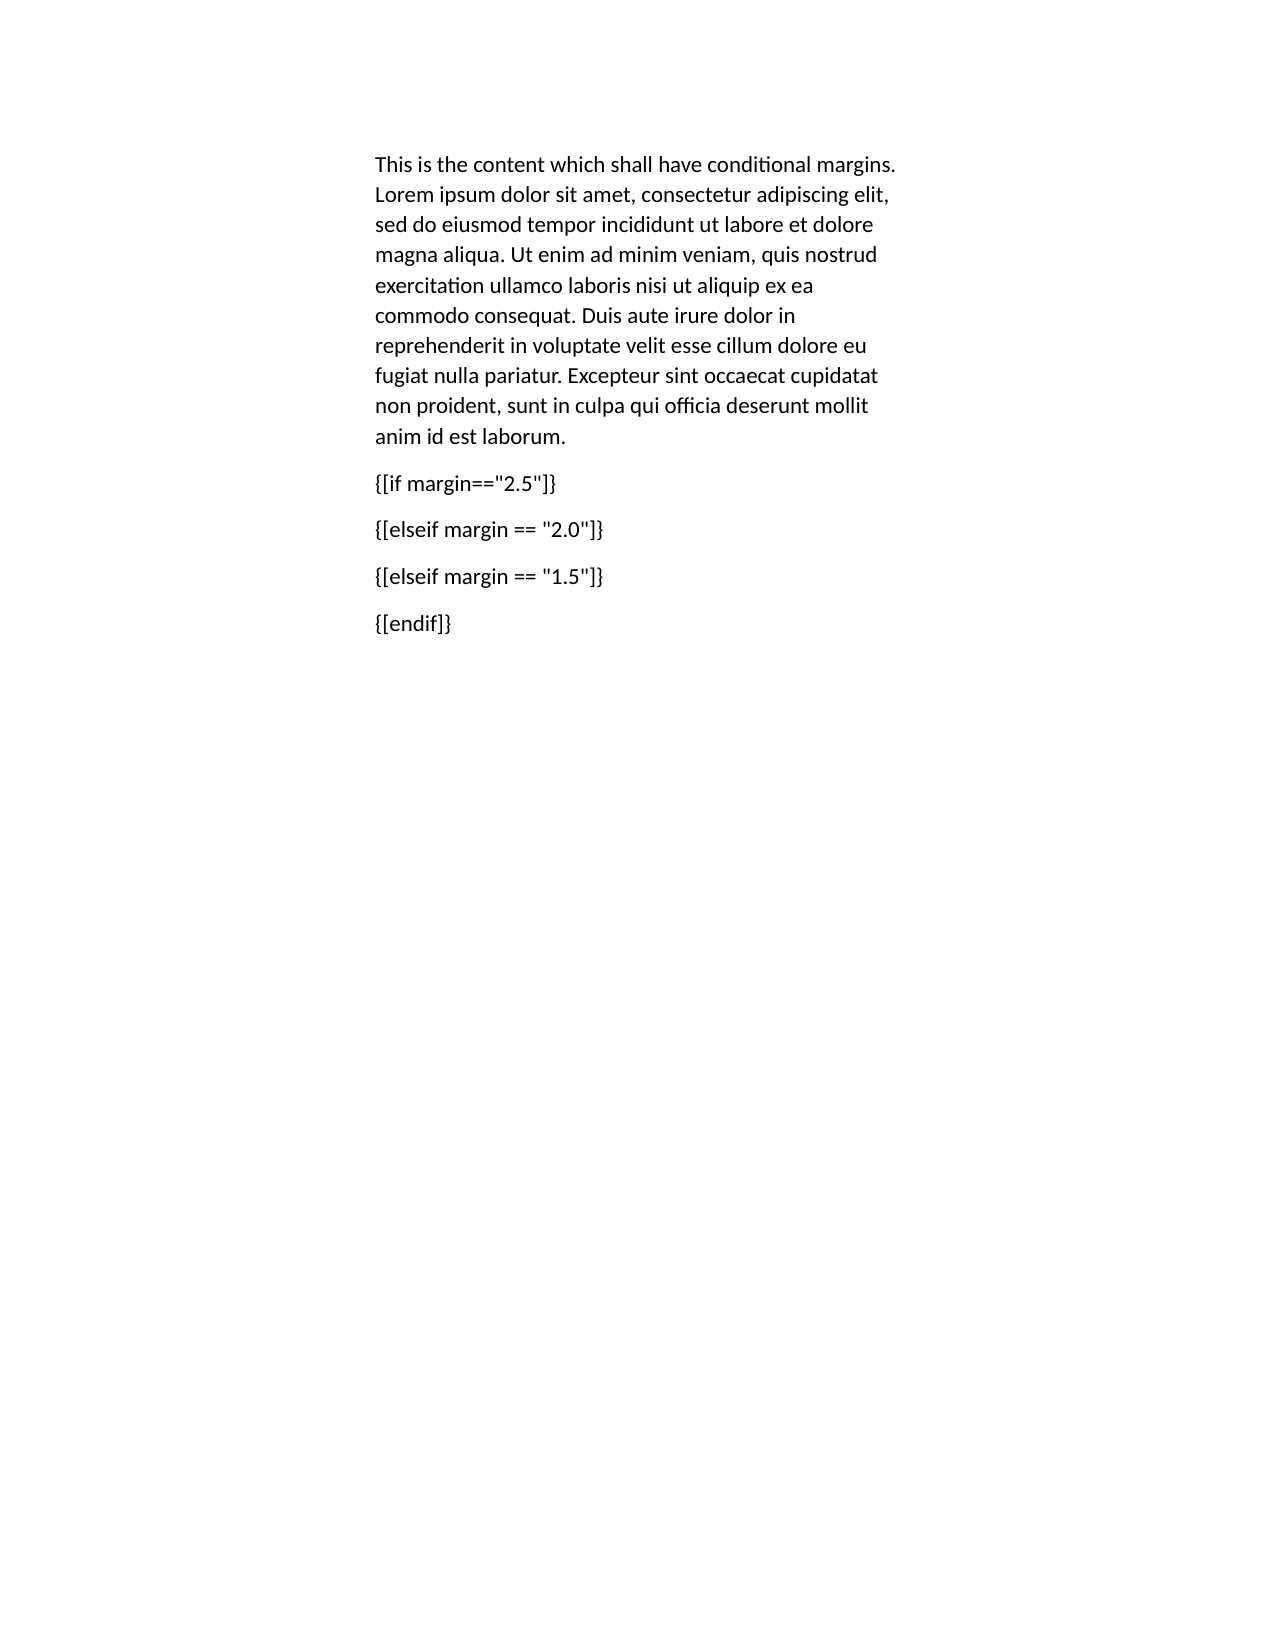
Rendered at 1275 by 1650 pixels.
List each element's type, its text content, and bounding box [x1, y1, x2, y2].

text {[endif]} [375, 609, 900, 637]
text {[elseif margin == "1.5"]} [375, 562, 900, 591]
text {[elseif margin == "2.0"]} [375, 516, 900, 544]
text {[if margin=="2.5"]} [375, 469, 900, 497]
text This is the content which shall have conditional margins. Lorem ipsum dolor sit amet, consectetur adipiscing elit, sed do eiusmod tempor incididunt ut labore et dolore magna aliqua. Ut enim ad minim veniam, quis nostrud exercitation ullamco laboris nisi ut aliquip ex ea commodo consequat. Duis aute irure dolor in reprehenderit in voluptate velit esse cillum dolore eu fugiat nulla pariatur. Excepteur sint occaecat cupidatat non proident, sunt in culpa qui officia deserunt mollit anim id est laborum. [375, 150, 900, 450]
